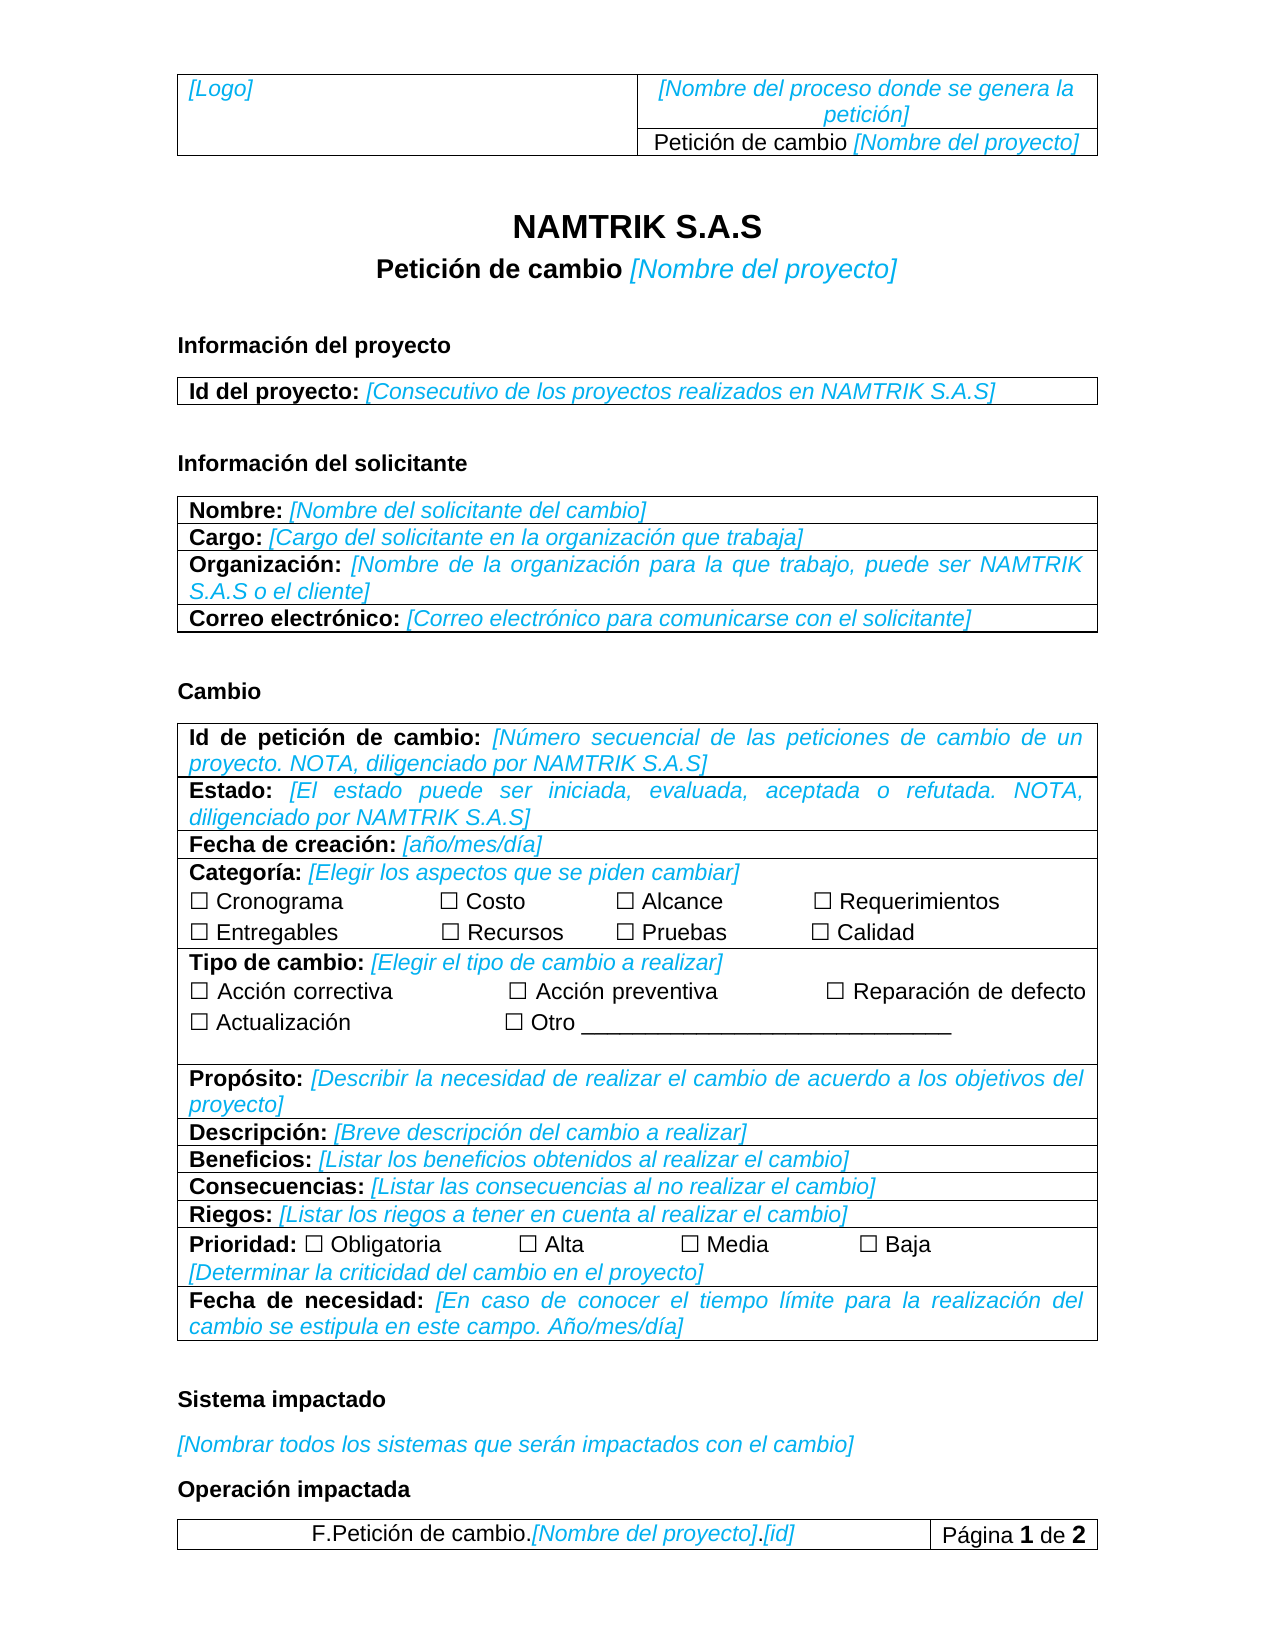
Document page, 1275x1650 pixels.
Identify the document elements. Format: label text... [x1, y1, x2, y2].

text Cambio [177, 678, 1098, 704]
table_header Id de petición de cambio: [Número secuencial de las peticiones de cambio de un proyecto. NOTA, diligenciado por NAMTRIK S.A.S] [178, 724, 1097, 776]
text Información del proyecto [177, 332, 1098, 358]
text [Nombrar todos los sistemas que serán impactados con el cambio] [177, 1431, 1098, 1457]
text Sistema impactado [177, 1386, 1098, 1412]
table_cell Beneficios: [Listar los beneficios obtenidos al realizar el cambio] [178, 1146, 1097, 1172]
table_cell Prioridad: Obligatoria Alta Media Baja [Determinar la criticidad del cambio en el proyecto] [178, 1228, 1097, 1286]
table_header Id del proyecto: [Consecutivo de los proyectos realizados en NAMTRIK S.A.S] [178, 378, 1097, 404]
table_cell Riegos: [Listar los riegos a tener en cuenta al realizar el cambio] [178, 1201, 1097, 1227]
table_cell Cargo: [Cargo del solicitante en la organización que trabaja] [178, 524, 1097, 550]
table_cell Propósito: [Describir la necesidad de realizar el cambio de acuerdo a los objetivos del proyecto] [178, 1065, 1097, 1117]
table_cell Organización: [Nombre de la organización para la que trabajo, puede ser NAMTRIK S.A.S o el cliente] [178, 551, 1097, 604]
table_cell Fecha de necesidad: [En caso de conocer el tiempo límite para la realización del cambio se estipula en este campo. Año/mes/día] [178, 1287, 1097, 1339]
text Operación impactada [177, 1476, 1098, 1502]
table_cell Consecuencias: [Listar las consecuencias al no realizar el cambio] [178, 1173, 1097, 1200]
table_cell Tipo de cambio: [Elegir el tipo de cambio a realizar] [178, 949, 1097, 1064]
table_cell Correo electrónico: [Correo electrónico para comunicarse con el solicitante] [178, 605, 1097, 631]
subtitle NAMTRIK S.A.S [177, 207, 1098, 246]
table_cell Categoría: [Elegir los aspectos que se piden cambiar] Cronograma Costo Alcance Requerimientos Entregables Recursos Pruebas Calidad [178, 859, 1097, 947]
subtitle Petición de cambio [Nombre del proyecto] [177, 253, 1098, 284]
table_header Nombre: [Nombre del solicitante del cambio] [178, 497, 1097, 523]
table_cell Descripción: [Breve descripción del cambio a realizar] [178, 1119, 1097, 1145]
text Información del solicitante [177, 450, 1098, 477]
table_cell Fecha de creación: [año/mes/día] [178, 831, 1097, 858]
table_cell Estado: [El estado puede ser iniciada, evaluada, aceptada o refutada. NOTA, diligenciado por NAMTRIK S.A.S] [178, 778, 1097, 830]
